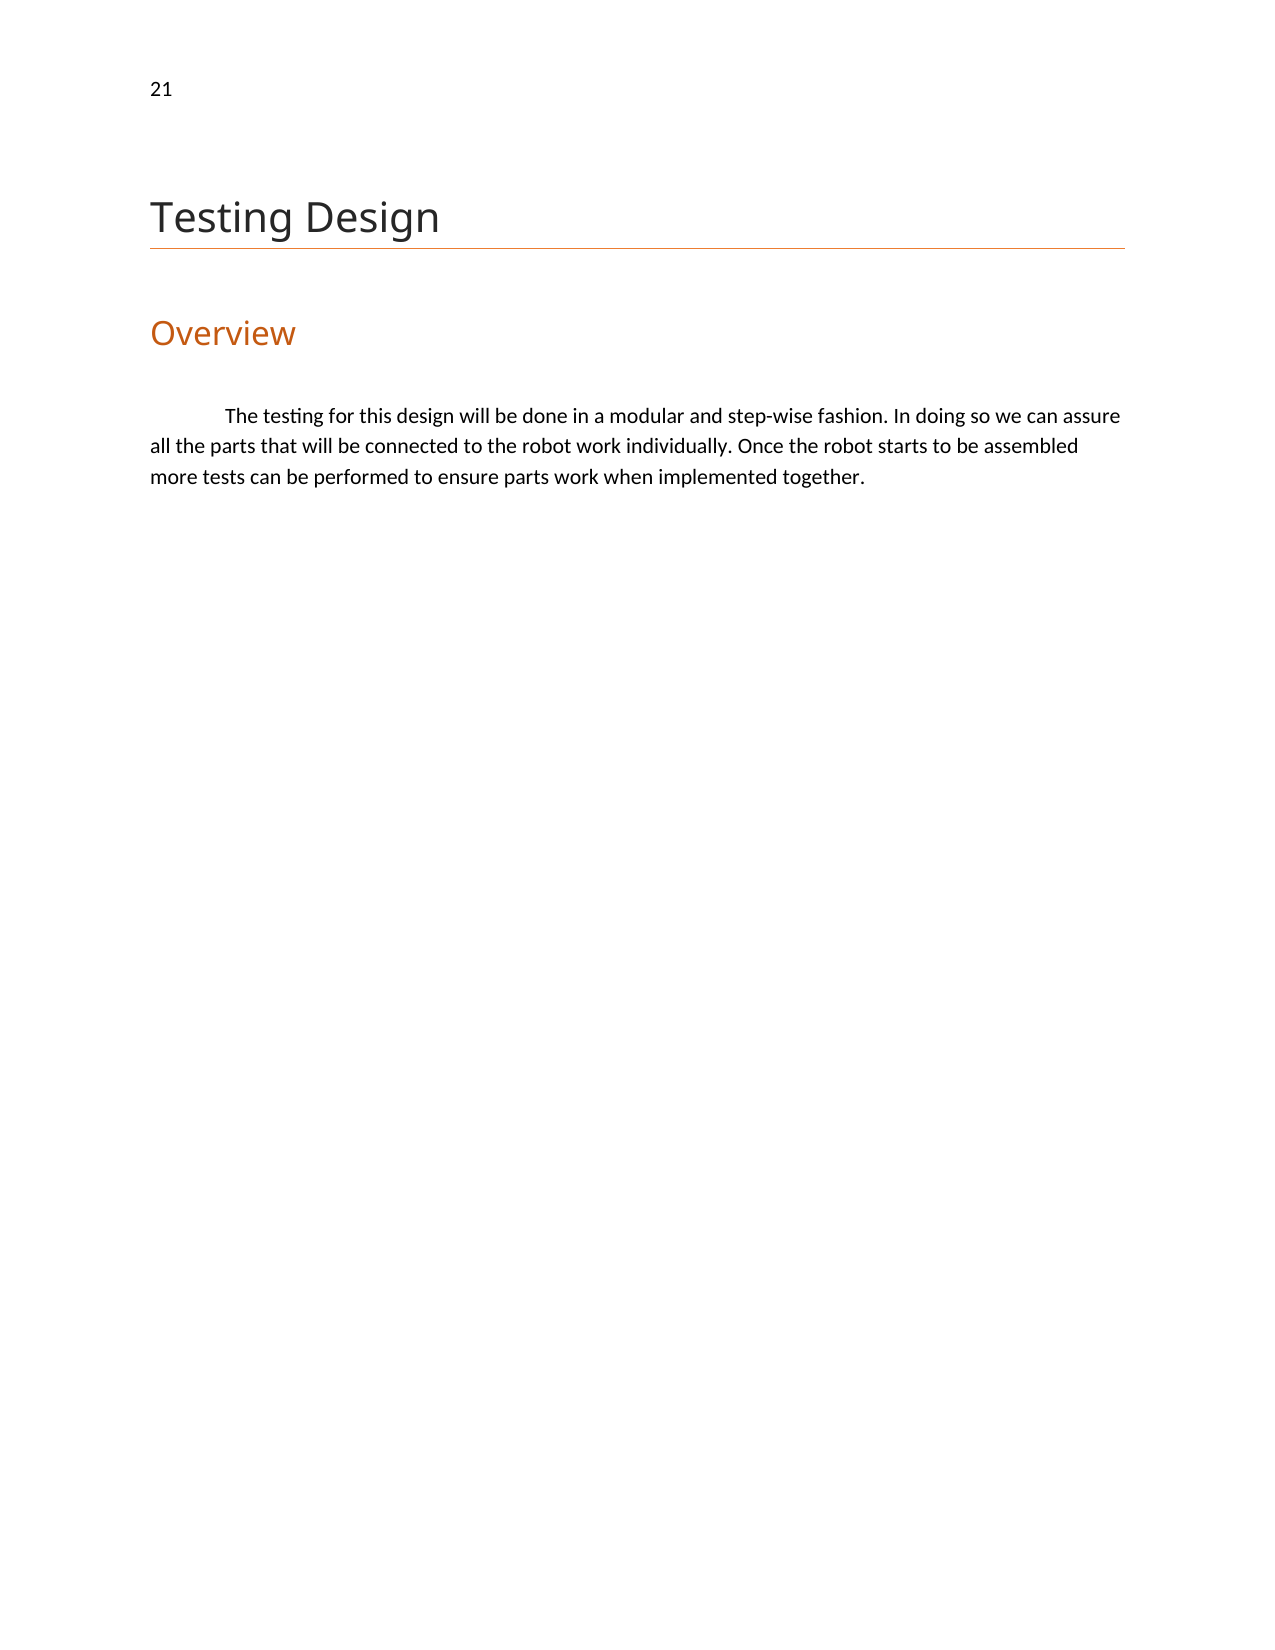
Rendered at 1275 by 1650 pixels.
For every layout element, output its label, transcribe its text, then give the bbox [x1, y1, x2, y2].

subtitle Overview [150, 309, 1125, 355]
text The testing for this design will be done in a modular and step-wise fashion. In doing so we can assure all the parts that will be connected to the robot work individually. Once the robot starts to be assembled more tests can be performed to ensure parts work when implemented together. [150, 402, 1125, 490]
subtitle Testing Design [150, 187, 1125, 248]
